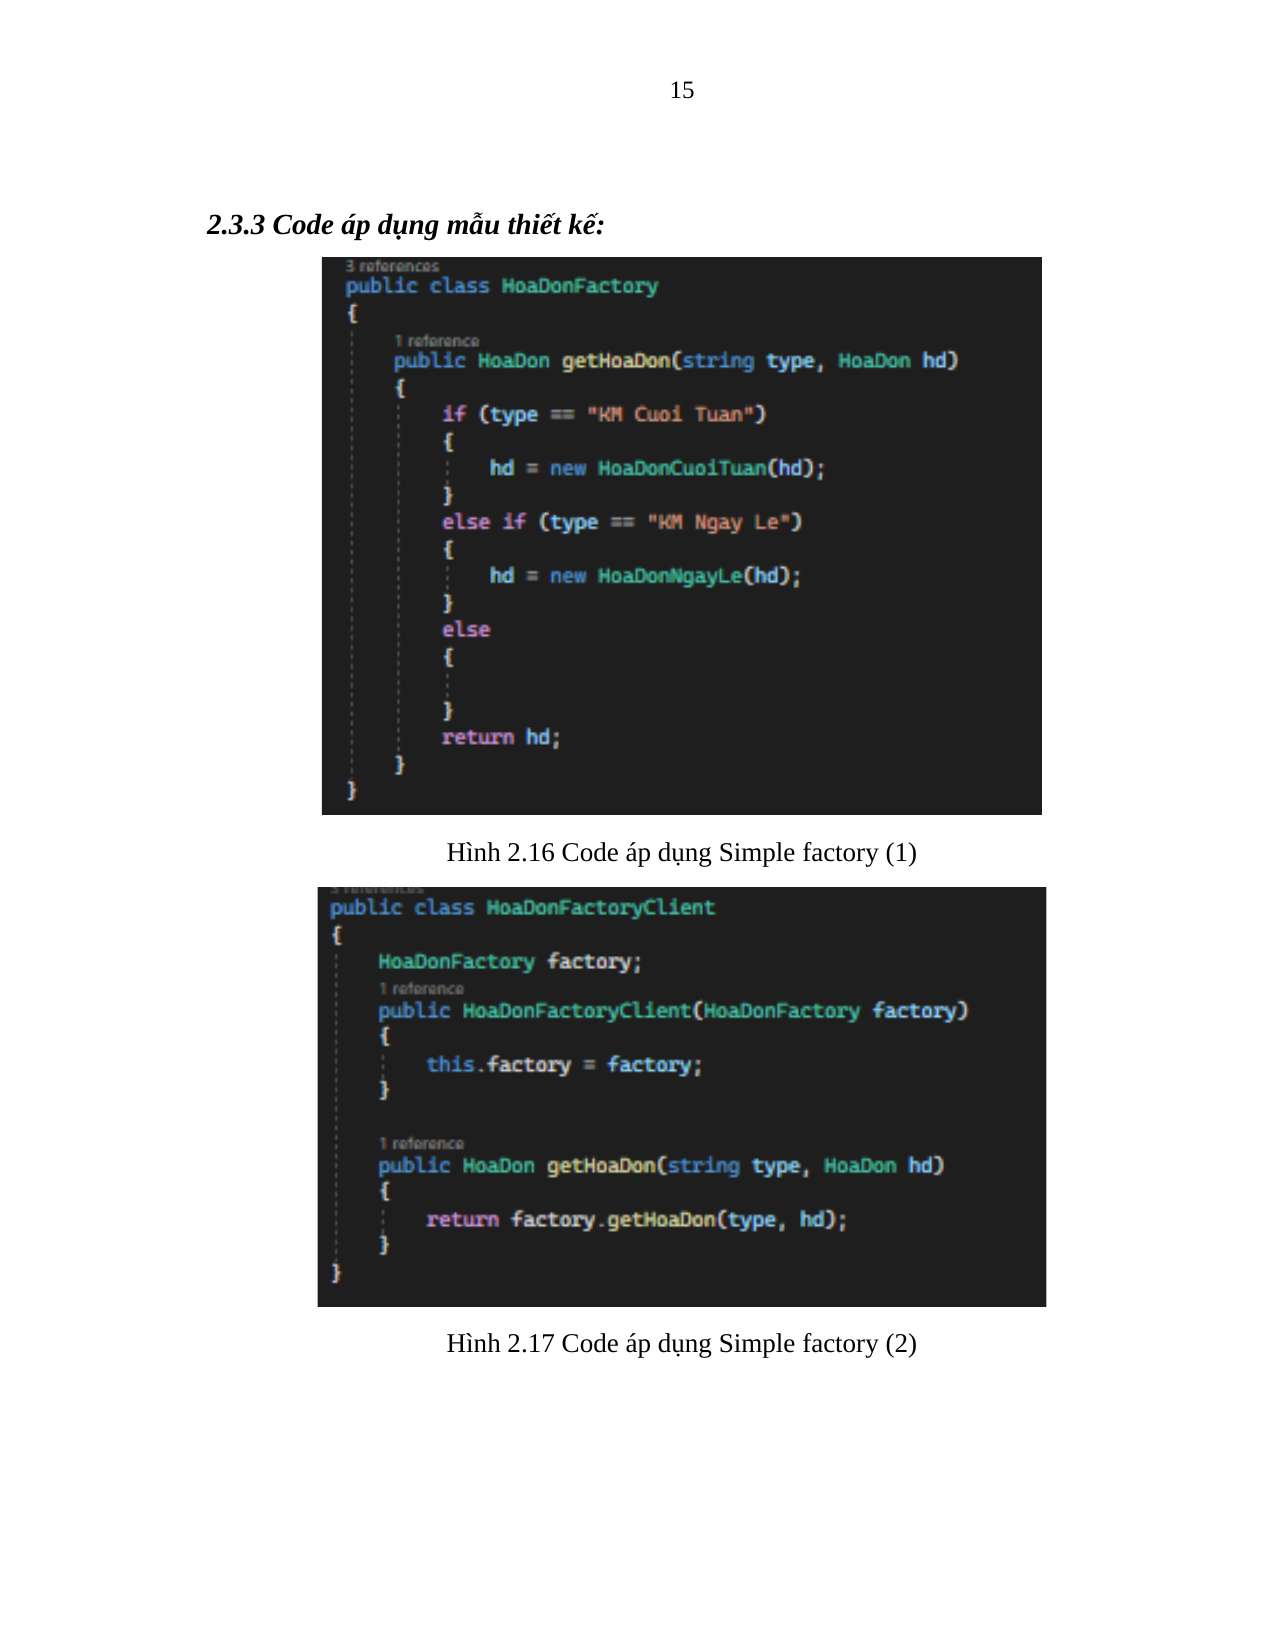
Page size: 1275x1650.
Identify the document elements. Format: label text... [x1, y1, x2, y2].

text 2.3.3 Code áp dụng mẫu thiết kế: [207, 207, 1157, 240]
picture [317, 887, 1047, 1307]
picture [321, 257, 1042, 815]
